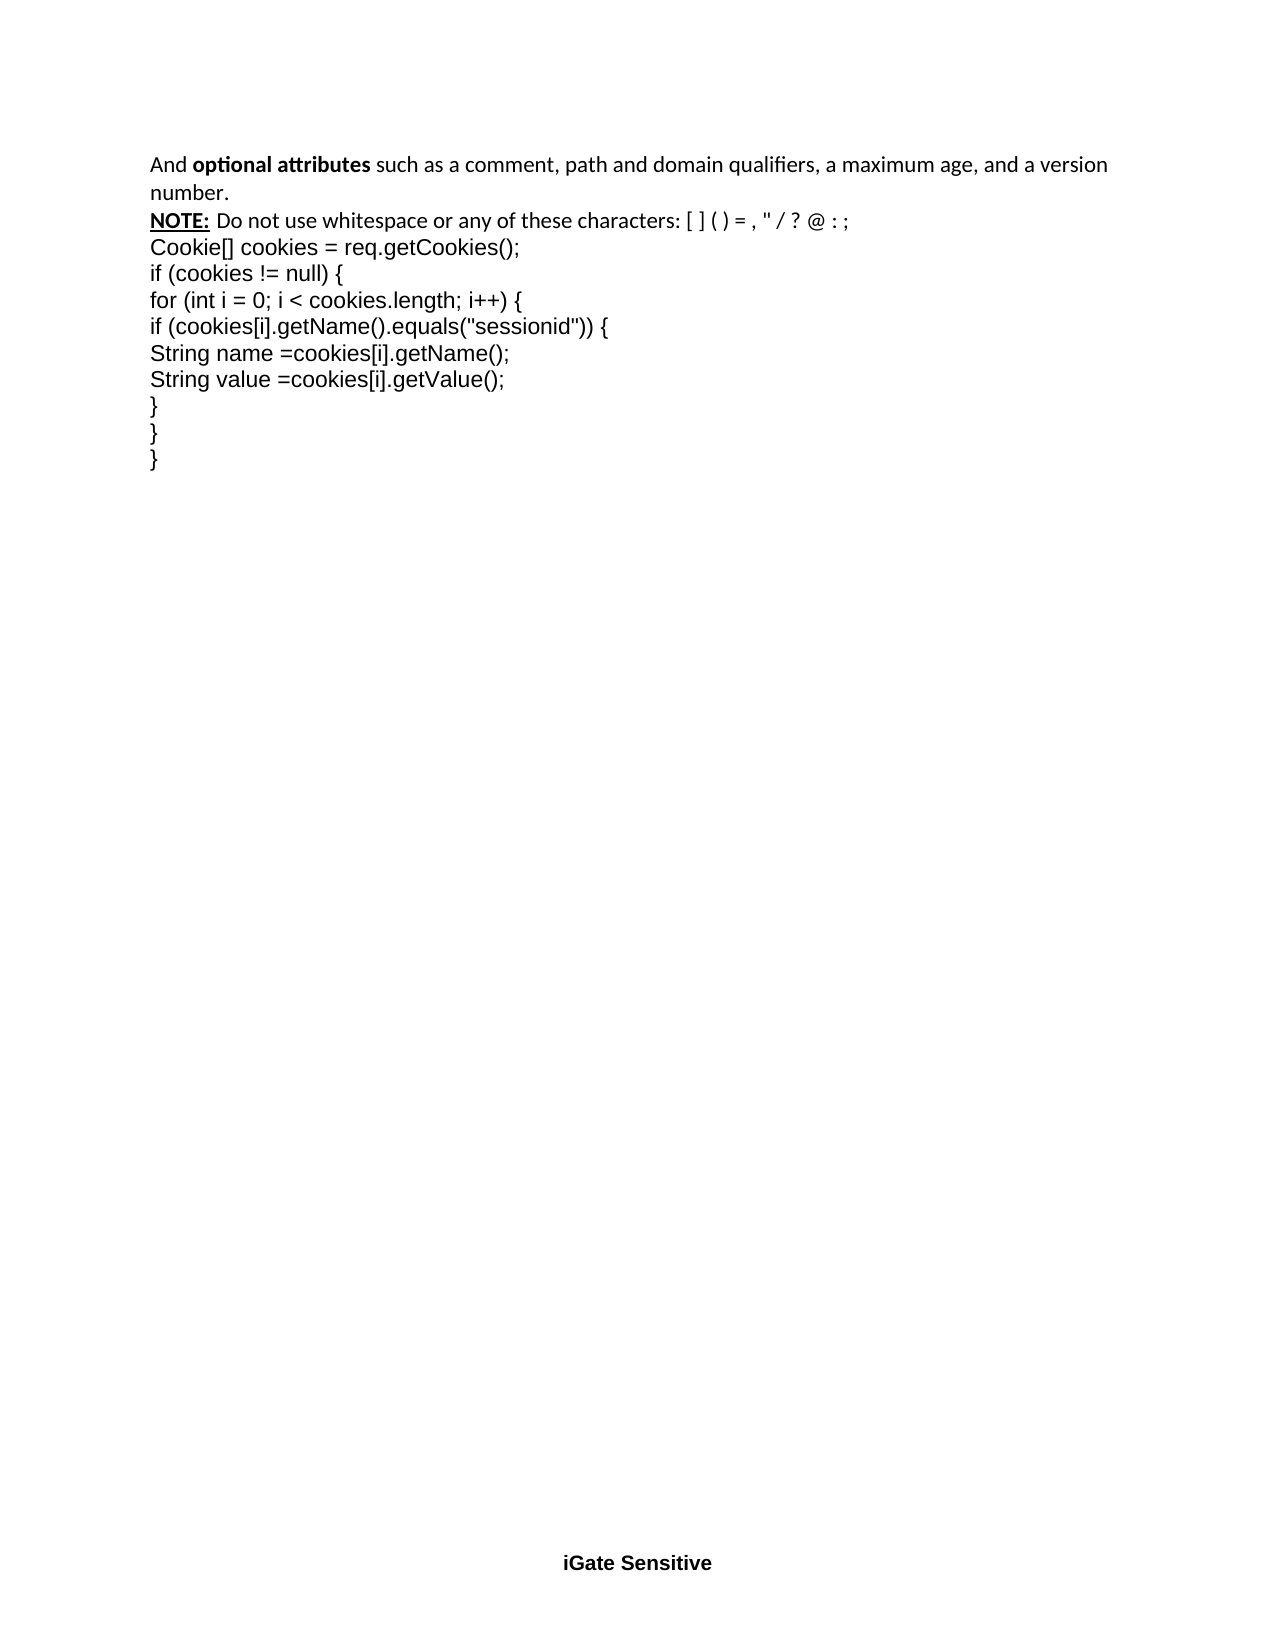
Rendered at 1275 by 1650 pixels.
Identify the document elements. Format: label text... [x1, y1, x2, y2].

text } [150, 445, 1125, 471]
text NOTE: Do not use whitespace or any of these characters: [ ] ( ) = , " / ? @ : ; [150, 206, 1125, 234]
text if (cookies[i].getName().equals("sessionid")) { [150, 313, 1125, 339]
text } [150, 392, 1125, 418]
text And optional attributes such as a comment, path and domain qualifiers, a maximum age, and a version number. [150, 150, 1125, 206]
text String value =cookies[i].getValue(); [150, 366, 1125, 392]
text for (int i = 0; i < cookies.length; i++) { [150, 287, 1125, 313]
text Cookie[] cookies = req.getCookies(); [150, 234, 1125, 260]
text } [150, 418, 1125, 445]
text String name =cookies[i].getName(); [150, 339, 1125, 366]
text if (cookies != null) { [150, 260, 1125, 287]
